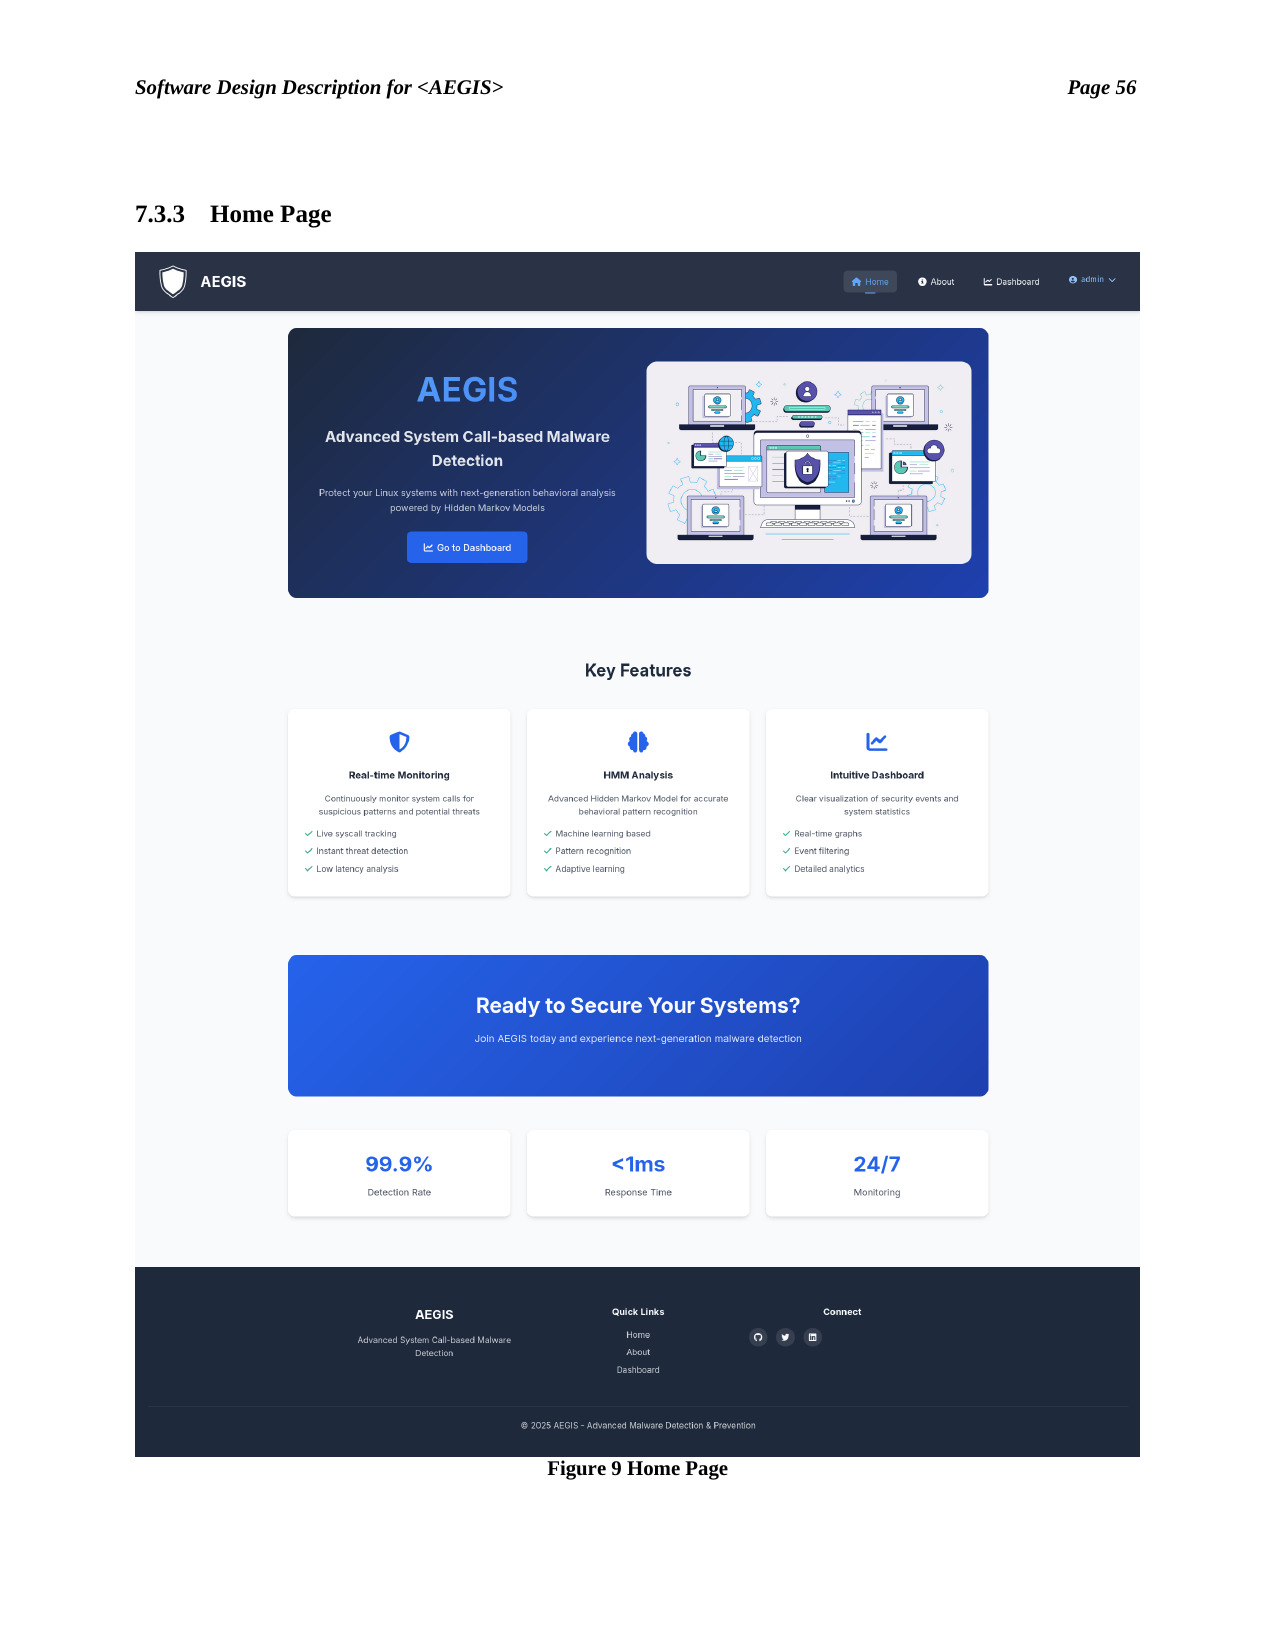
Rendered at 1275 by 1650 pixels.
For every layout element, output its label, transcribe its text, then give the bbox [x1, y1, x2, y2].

subtitle Home Page [135, 199, 1140, 228]
picture [135, 252, 1140, 1457]
